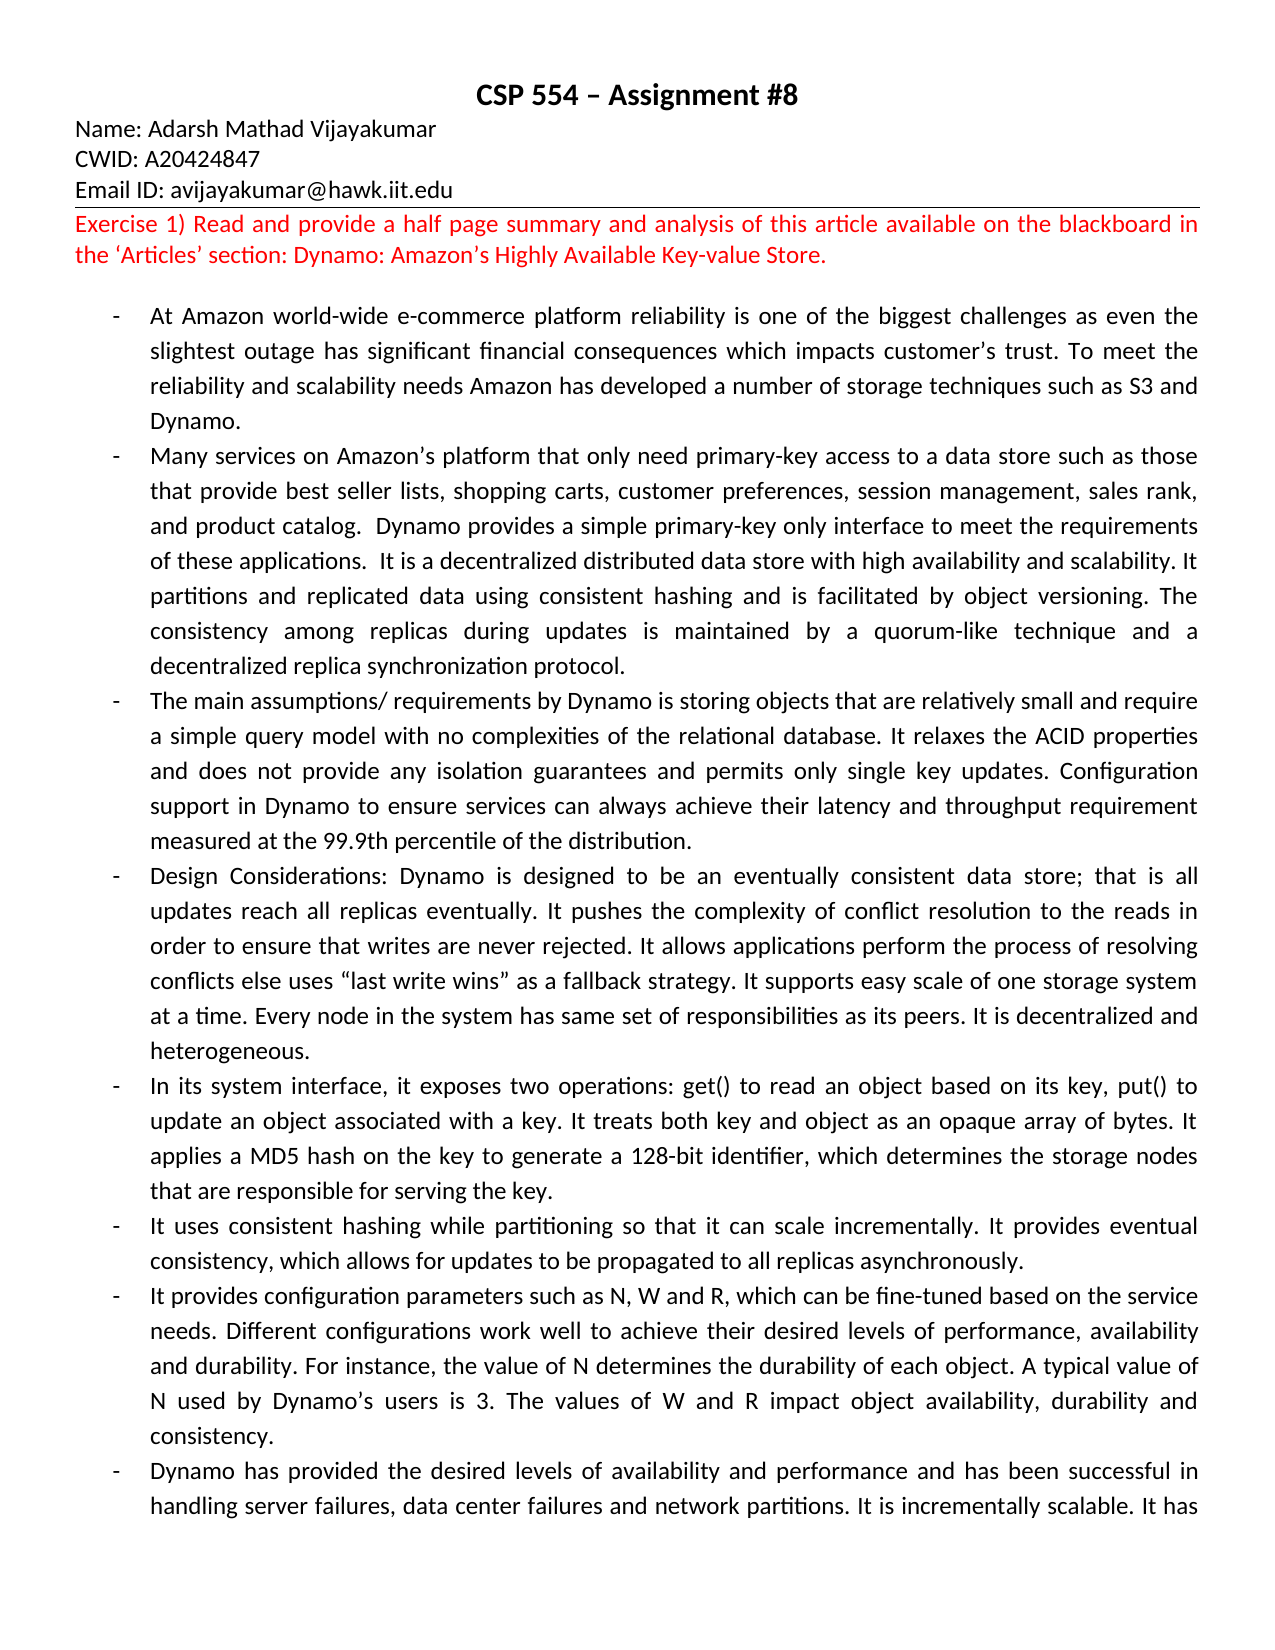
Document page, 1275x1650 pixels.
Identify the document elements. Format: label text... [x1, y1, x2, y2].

text Exercise 1) Read and provide a half page summary and analysis of this article available on the blackboard in the ‘Articles’ section: Dynamo: Amazon’s Highly Available Key-value Store. [75, 208, 1200, 269]
list It provides configuration parameters such as N, W and R, which can be fine-tuned based on the service needs. Different configurations work well to achieve their desired levels of performance, availability and durability. For instance, the value of N determines the durability of each object. A typical value of N used by Dynamo’s users is 3. The values of W and R impact object availability, durability and consistency. [112, 1280, 1200, 1450]
text CSP 554 – Assignment #8 [75, 75, 1200, 113]
list In its system interface, it exposes two operations: get() to read an object based on its key, put() to update an object associated with a key. It treats both key and object as an opaque array of bytes. It applies a MD5 hash on the key to generate a 128-bit identifier, which determines the storage nodes that are responsible for serving the key. [112, 1070, 1200, 1205]
list The main assumptions/ requirements by Dynamo is storing objects that are relatively small and require a simple query model with no complexities of the relational database. It relaxes the ACID properties and does not provide any isolation guarantees and permits only single key updates. Configuration support in Dynamo to ensure services can always achieve their latency and throughput requirement measured at the 99.9th percentile of the distribution. [112, 685, 1200, 855]
list Many services on Amazon’s platform that only need primary-key access to a data store such as those that provide best seller lists, shopping carts, customer preferences, session management, sales rank, and product catalog. Dynamo provides a simple primary-key only interface to meet the requirements of these applications. It is a decentralized distributed data store with high availability and scalability. It partitions and replicated data using consistent hashing and is facilitated by object versioning. The consistency among replicas during updates is maintained by a quorum-like technique and a decentralized replica synchronization protocol. [112, 440, 1200, 680]
text Name: Adarsh Mathad Vijayakumar [75, 113, 1200, 144]
list At Amazon world-wide e-commerce platform reliability is one of the biggest challenges as even the slightest outage has significant financial consequences which impacts customer’s trust. To meet the reliability and scalability needs Amazon has developed a number of storage techniques such as S3 and Dynamo. [112, 300, 1200, 435]
text CWID: A20424847 [75, 144, 1200, 174]
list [112, 1455, 1200, 1520]
list It uses consistent hashing while partitioning so that it can scale incrementally. It provides eventual consistency, which allows for updates to be propagated to all replicas asynchronously. [112, 1210, 1200, 1275]
text Email ID: avijayakumar@hawk.iit.edu [75, 174, 1200, 207]
list Design Considerations: Dynamo is designed to be an eventually consistent data store; that is all updates reach all replicas eventually. It pushes the complexity of conflict resolution to the reads in order to ensure that writes are never rejected. It allows applications perform the process of resolving conflicts else uses “last write wins” as a fallback strategy. It supports easy scale of one storage system at a time. Every node in the system has same set of responsibilities as its peers. It is decentralized and heterogeneous. [112, 860, 1200, 1065]
